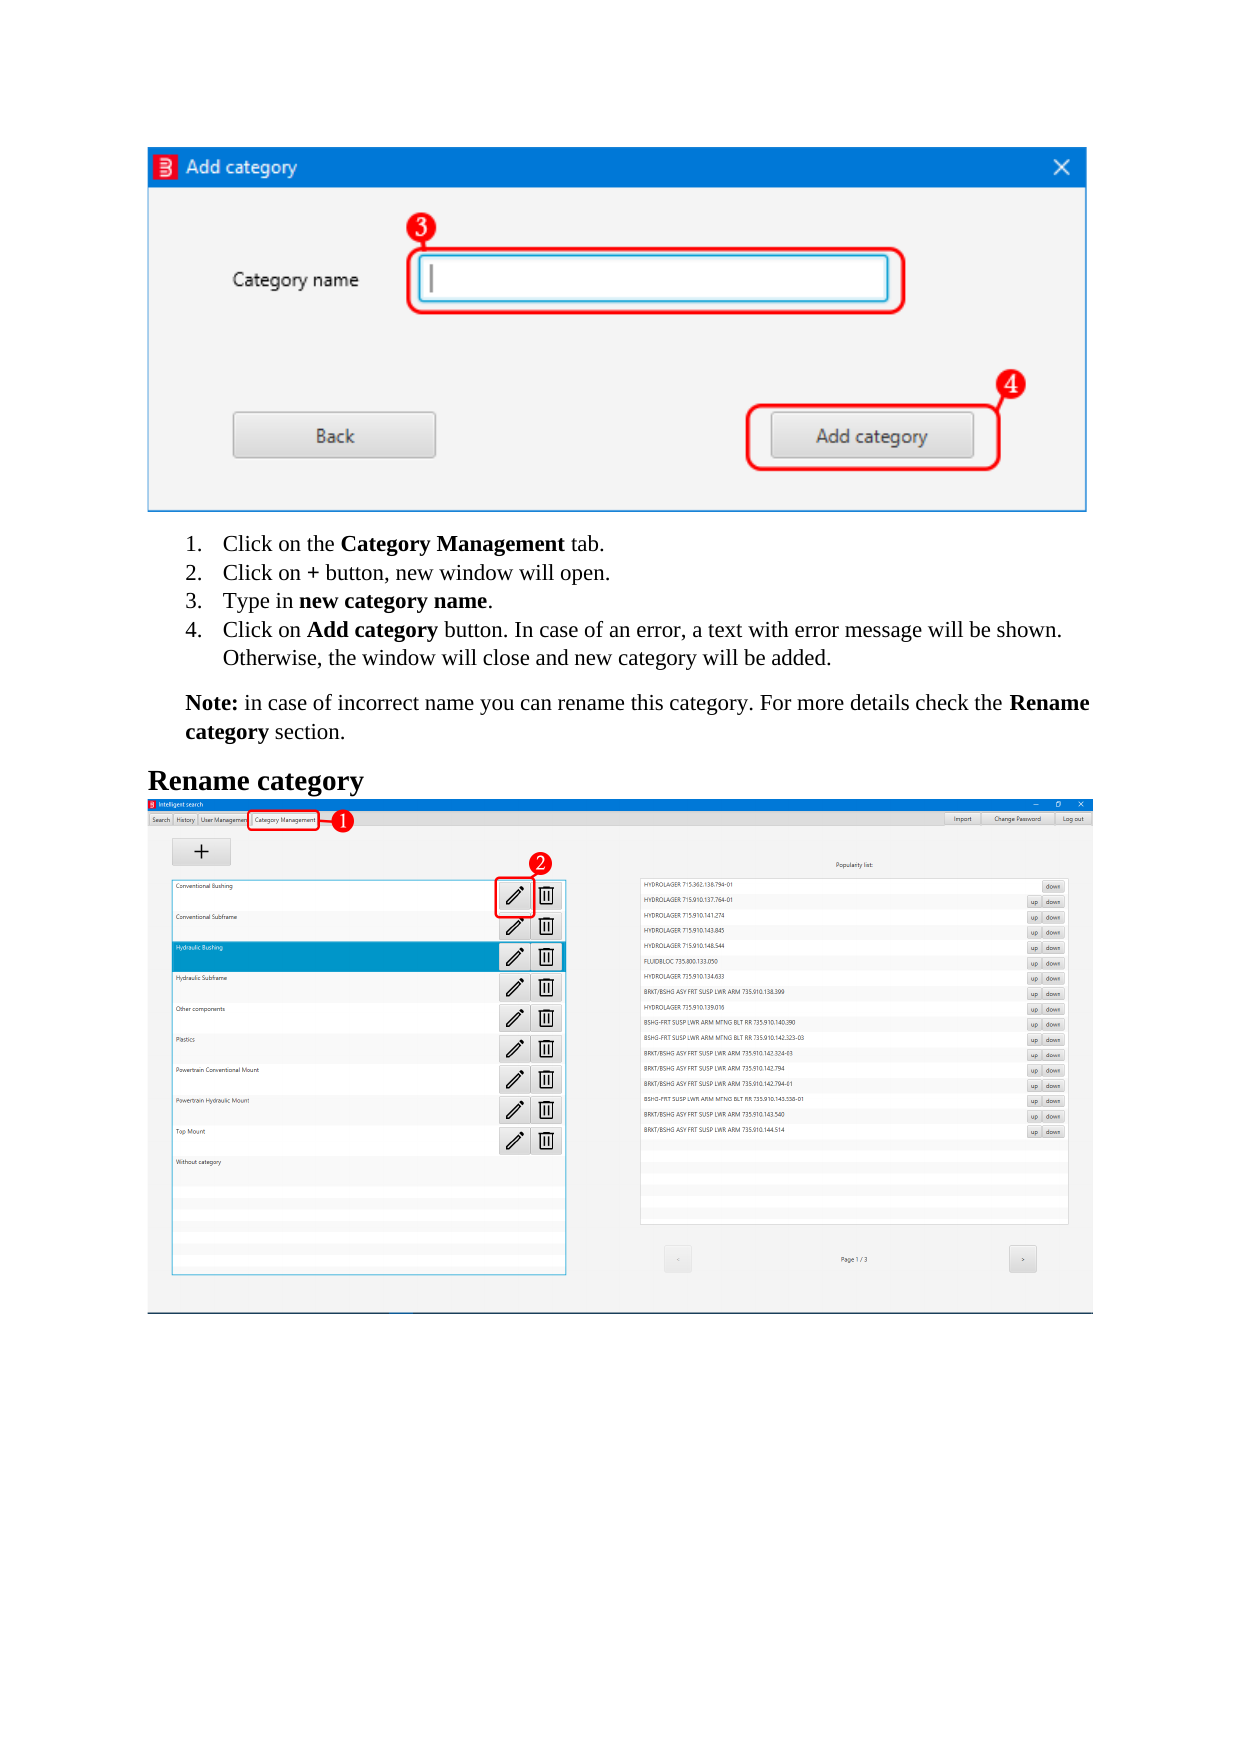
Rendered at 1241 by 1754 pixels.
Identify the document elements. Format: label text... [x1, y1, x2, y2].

list Click on + button, new window will open. [185, 559, 1093, 585]
text Note: in case of incorrect name you can rename this category. For more details check the Rename category section. [185, 689, 1093, 744]
list Click on the Category Management tab. [185, 531, 1093, 557]
subtitle Rename category [148, 763, 1093, 796]
picture [147, 799, 1093, 1314]
picture [147, 147, 1087, 512]
list Type in new category name. [185, 587, 1093, 614]
list Click on Add category button. In case of an error, a text with error message will be shown. Otherwise, the window will close and new category will be added. [185, 616, 1093, 671]
